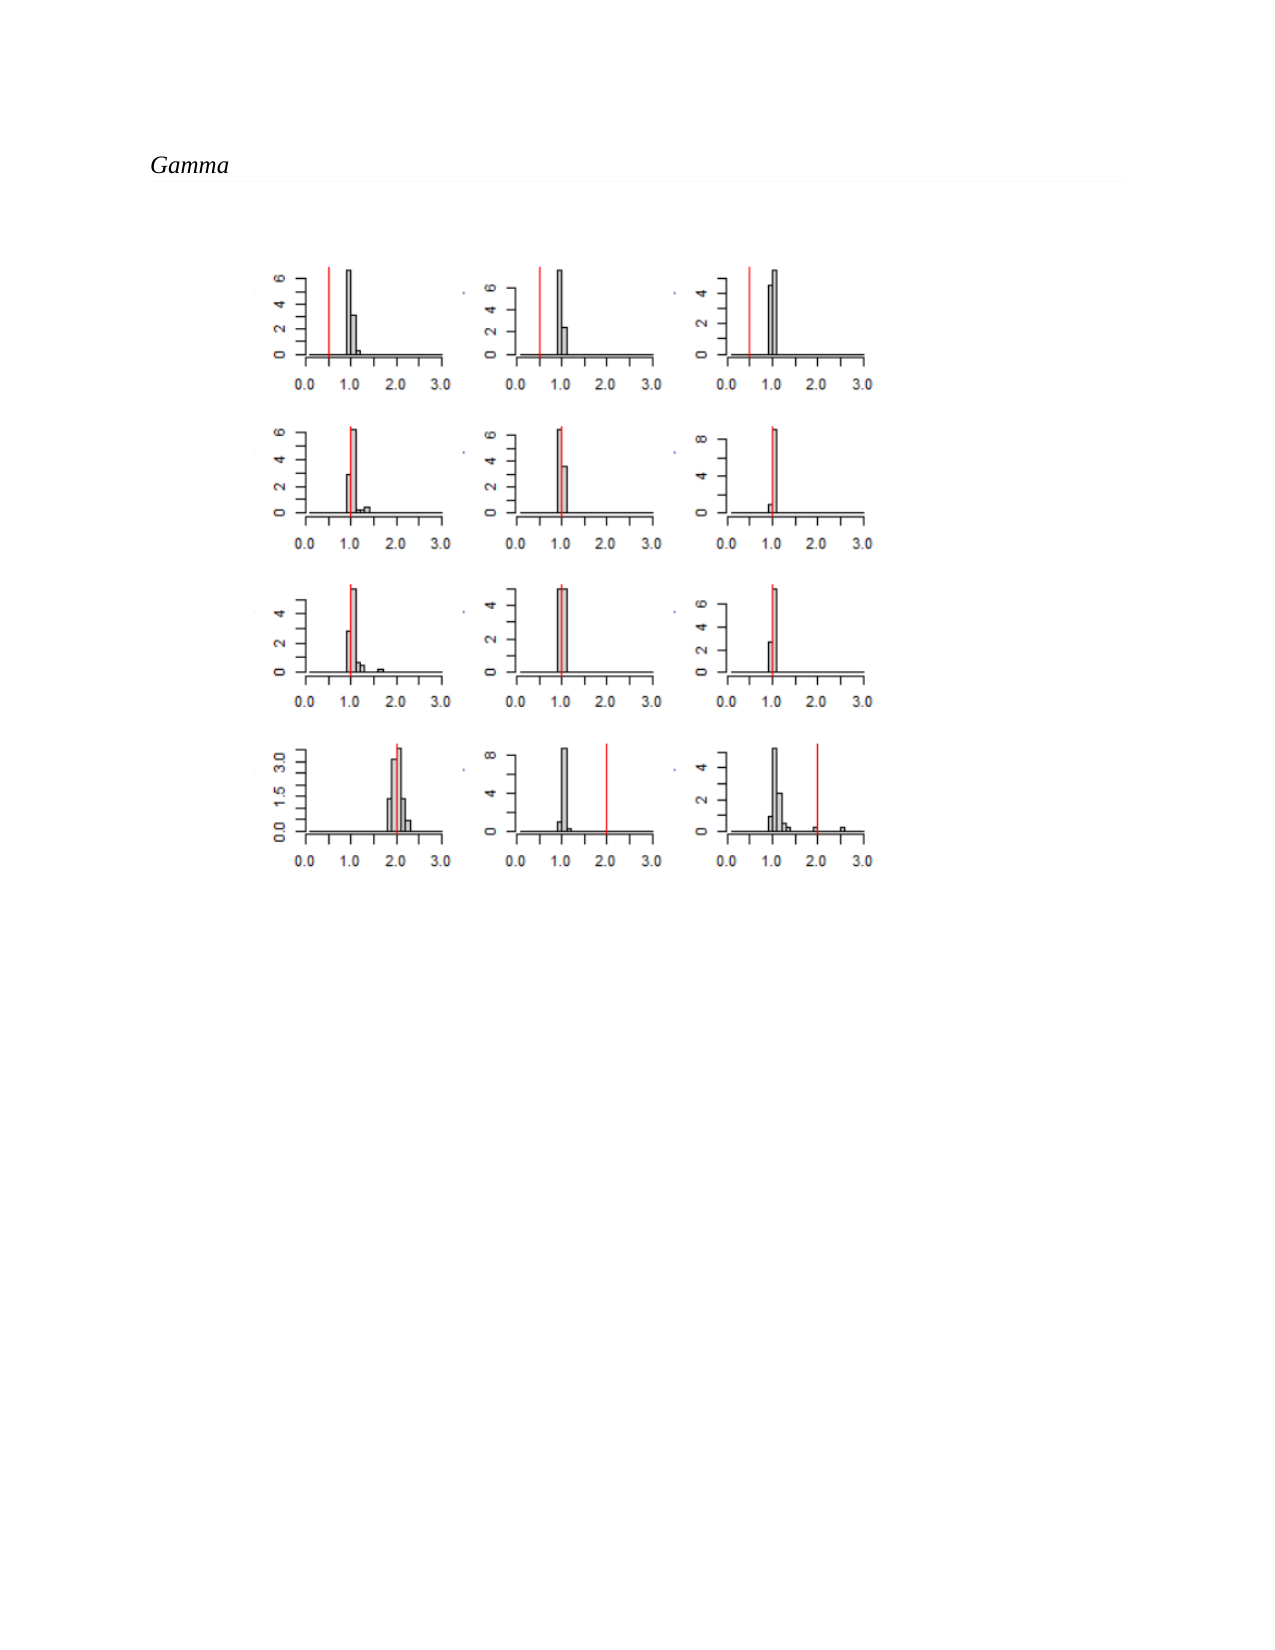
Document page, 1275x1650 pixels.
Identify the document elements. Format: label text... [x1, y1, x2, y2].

text Gamma [150, 150, 1125, 181]
picture [150, 181, 1125, 988]
